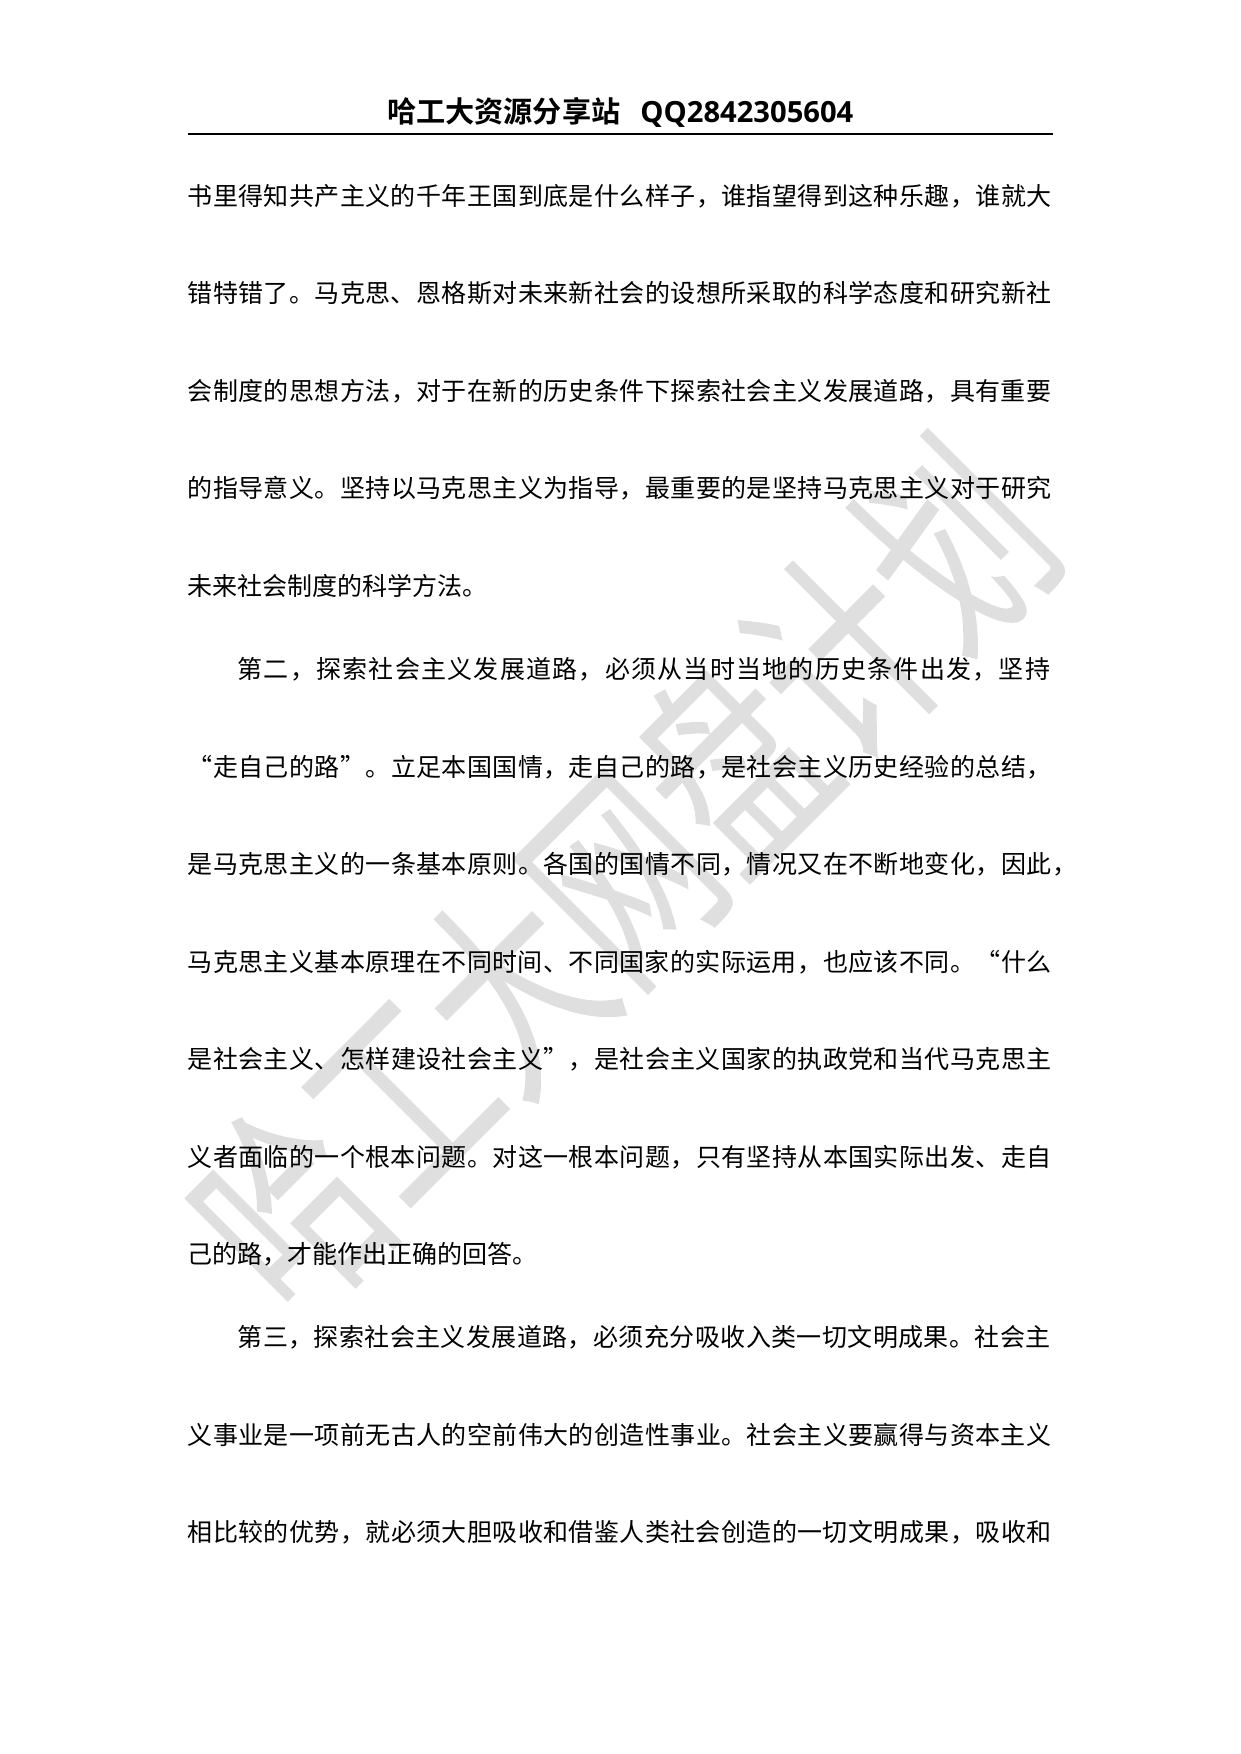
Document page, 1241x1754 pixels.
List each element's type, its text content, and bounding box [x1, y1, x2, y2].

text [187, 162, 1053, 617]
text 第二，探索社会主义发展道路，必须从当时当地的历史条件出发，坚持“走自己的路”。立足本国国情，走自己的路，是社会主义历史经验的总结，是马克思主义的一条基本原则。各国的国情不同，情况又在不断地变化，因此，马克思主义基本原理在不同时间、不同国家的实际运用，也应该不同。“什么是社会主义、怎样建设社会主义”，是社会主义国家的执政党和当代马克思主义者面临的一个根本问题。对这一根本问题，只有坚持从本国实际出发、走自己的路，才能作出正确的回答。 [187, 635, 1053, 1285]
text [187, 1303, 1053, 1563]
